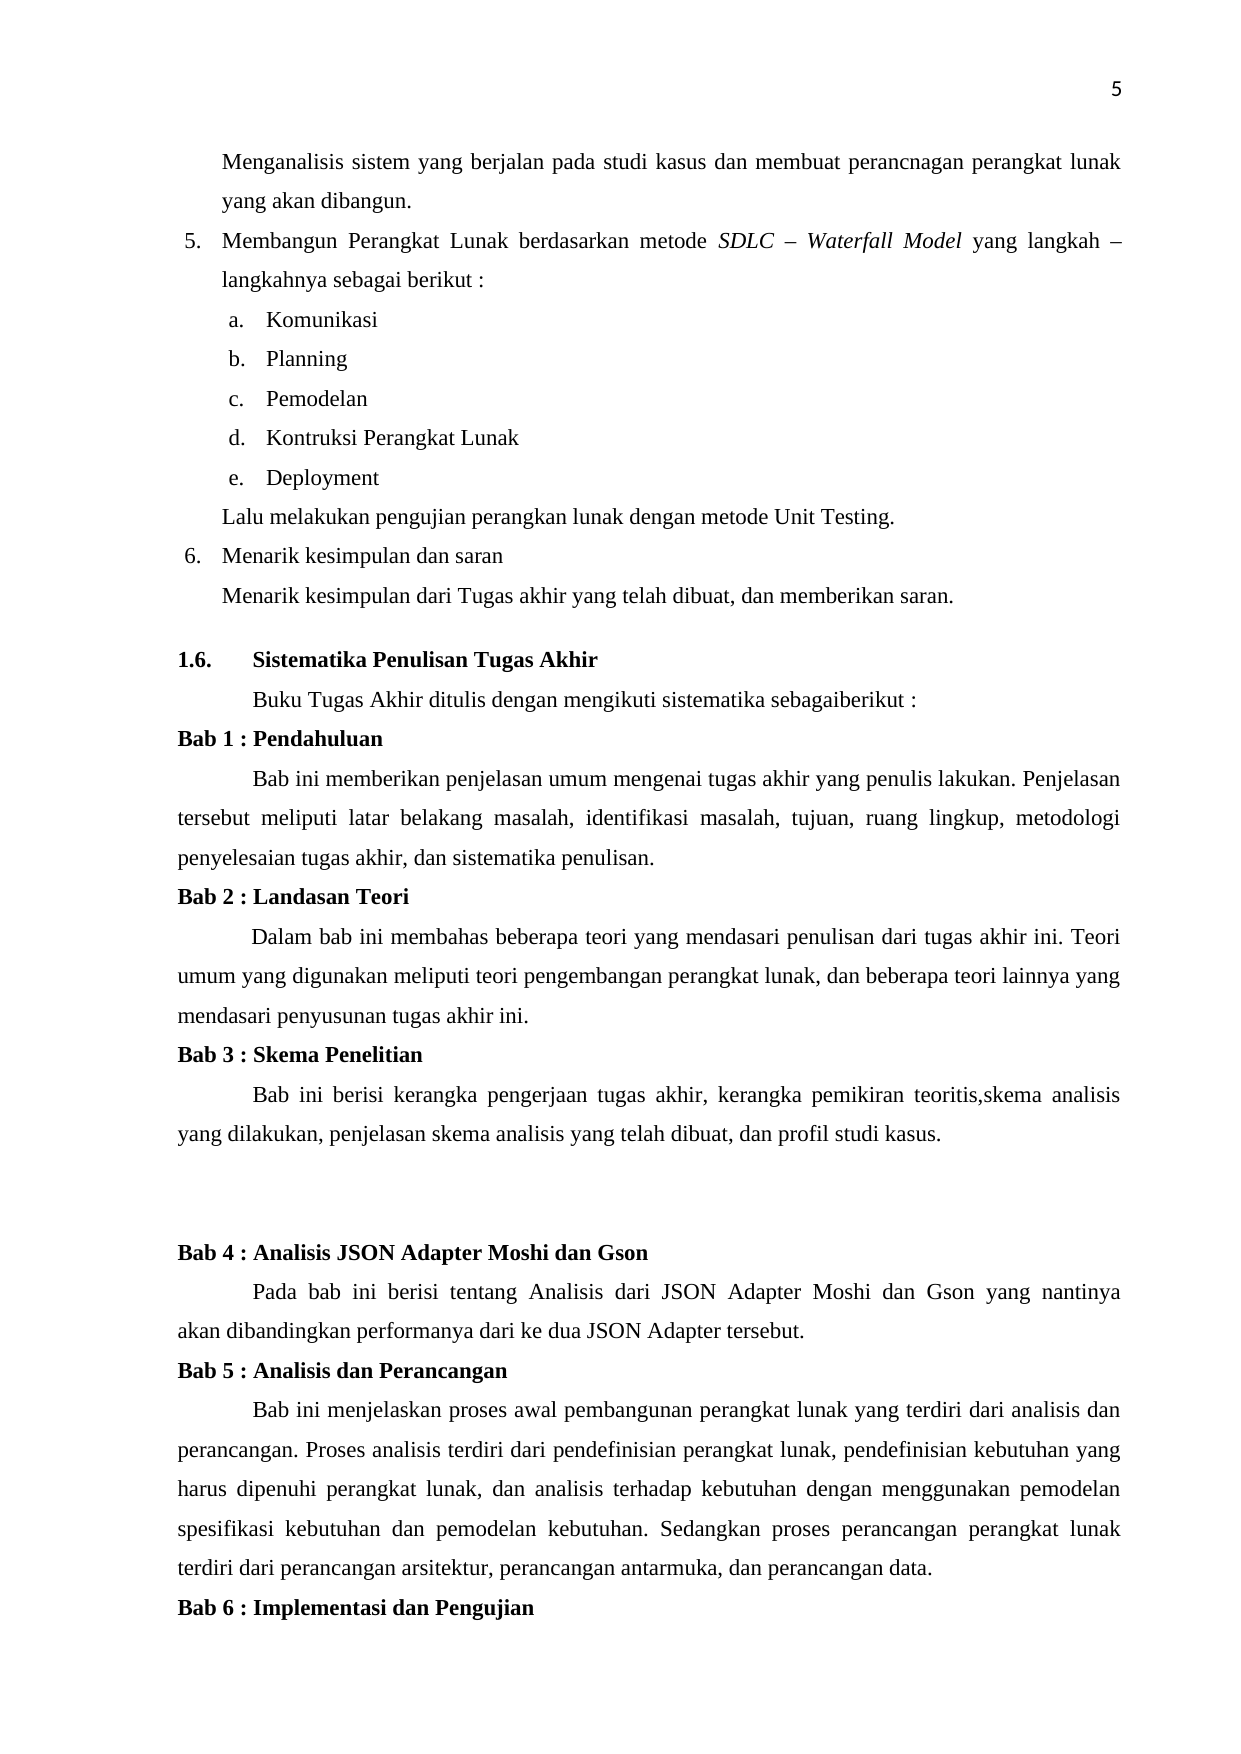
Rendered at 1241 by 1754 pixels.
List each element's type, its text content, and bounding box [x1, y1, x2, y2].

text Pada bab ini berisi tentang Analisis dari JSON Adapter Moshi dan Gson yang nantinya akan dibandingkan performanya dari ke dua JSON Adapter tersebut. [177, 1278, 1122, 1344]
text Bab 5 : Analisis dan Perancangan [177, 1357, 1122, 1383]
list Menganalisis sistem yang berjalan pada studi kasus dan membuat perancnagan perangkat lunak yang akan dibangun. [222, 148, 1122, 213]
text Bab 1 : Pendahuluan [177, 725, 1122, 752]
text Bab 6 : Implementasi dan Pengujian [177, 1594, 1122, 1620]
list Deployment [228, 463, 1122, 490]
text Bab 4 : Analisis JSON Adapter Moshi dan Gson [177, 1239, 1122, 1265]
list Menarik kesimpulan dan saran [184, 542, 1122, 569]
text Bab 2 : Landasan Teori [177, 883, 1122, 910]
list Komunikasi [228, 306, 1122, 332]
list Lalu melakukan pengujian perangkan lunak dengan metode Unit Testing. [222, 503, 1122, 529]
text Bab 3 : Skema Penelitian [177, 1041, 1122, 1068]
text Dalam bab ini membahas beberapa teori yang mendasari penulisan dari tugas akhir ini. Teori umum yang digunakan meliputi teori pengembangan perangkat lunak, dan beberapa teori lainnya yang mendasari penyusunan tugas akhir ini. [177, 923, 1122, 1028]
list Kontruksi Perangkat Lunak [228, 424, 1122, 450]
text Bab ini menjelaskan proses awal pembangunan perangkat lunak yang terdiri dari analisis dan perancangan. Proses analisis terdiri dari pendefinisian perangkat lunak, pendefinisian kebutuhan yang harus dipenuhi perangkat lunak, dan analisis terhadap kebutuhan dengan menggunakan pemodelan spesifikasi kebutuhan dan pemodelan kebutuhan. Sedangkan proses perancangan perangkat lunak terdiri dari perancangan arsitektur, perancangan antarmuka, dan perancangan data. [177, 1397, 1122, 1581]
list Menarik kesimpulan dari Tugas akhir yang telah dibuat, dan memberikan saran. [222, 582, 1122, 608]
list Planning [228, 345, 1122, 371]
subtitle Sistematika Penulisan Tugas Akhir [177, 646, 1122, 673]
list Membangun Perangkat Lunak berdasarkan metode SDLC – Waterfall Model yang langkah – langkahnya sebagai berikut : [184, 227, 1122, 292]
text Bab ini berisi kerangka pengerjaan tugas akhir, kerangka pemikiran teoritis,skema analisis yang dilakukan, penjelasan skema analisis yang telah dibuat, dan profil studi kasus. [177, 1081, 1122, 1147]
text Bab ini memberikan penjelasan umum mengenai tugas akhir yang penulis lakukan. Penjelasan tersebut meliputi latar belakang masalah, identifikasi masalah, tujuan, ruang lingkup, metodologi penyelesaian tugas akhir, dan sistematika penulisan. [177, 765, 1122, 870]
text Buku Tugas Akhir ditulis dengan mengikuti sistematika sebagaiberikut : [177, 686, 1122, 712]
list Pemodelan [228, 384, 1122, 411]
